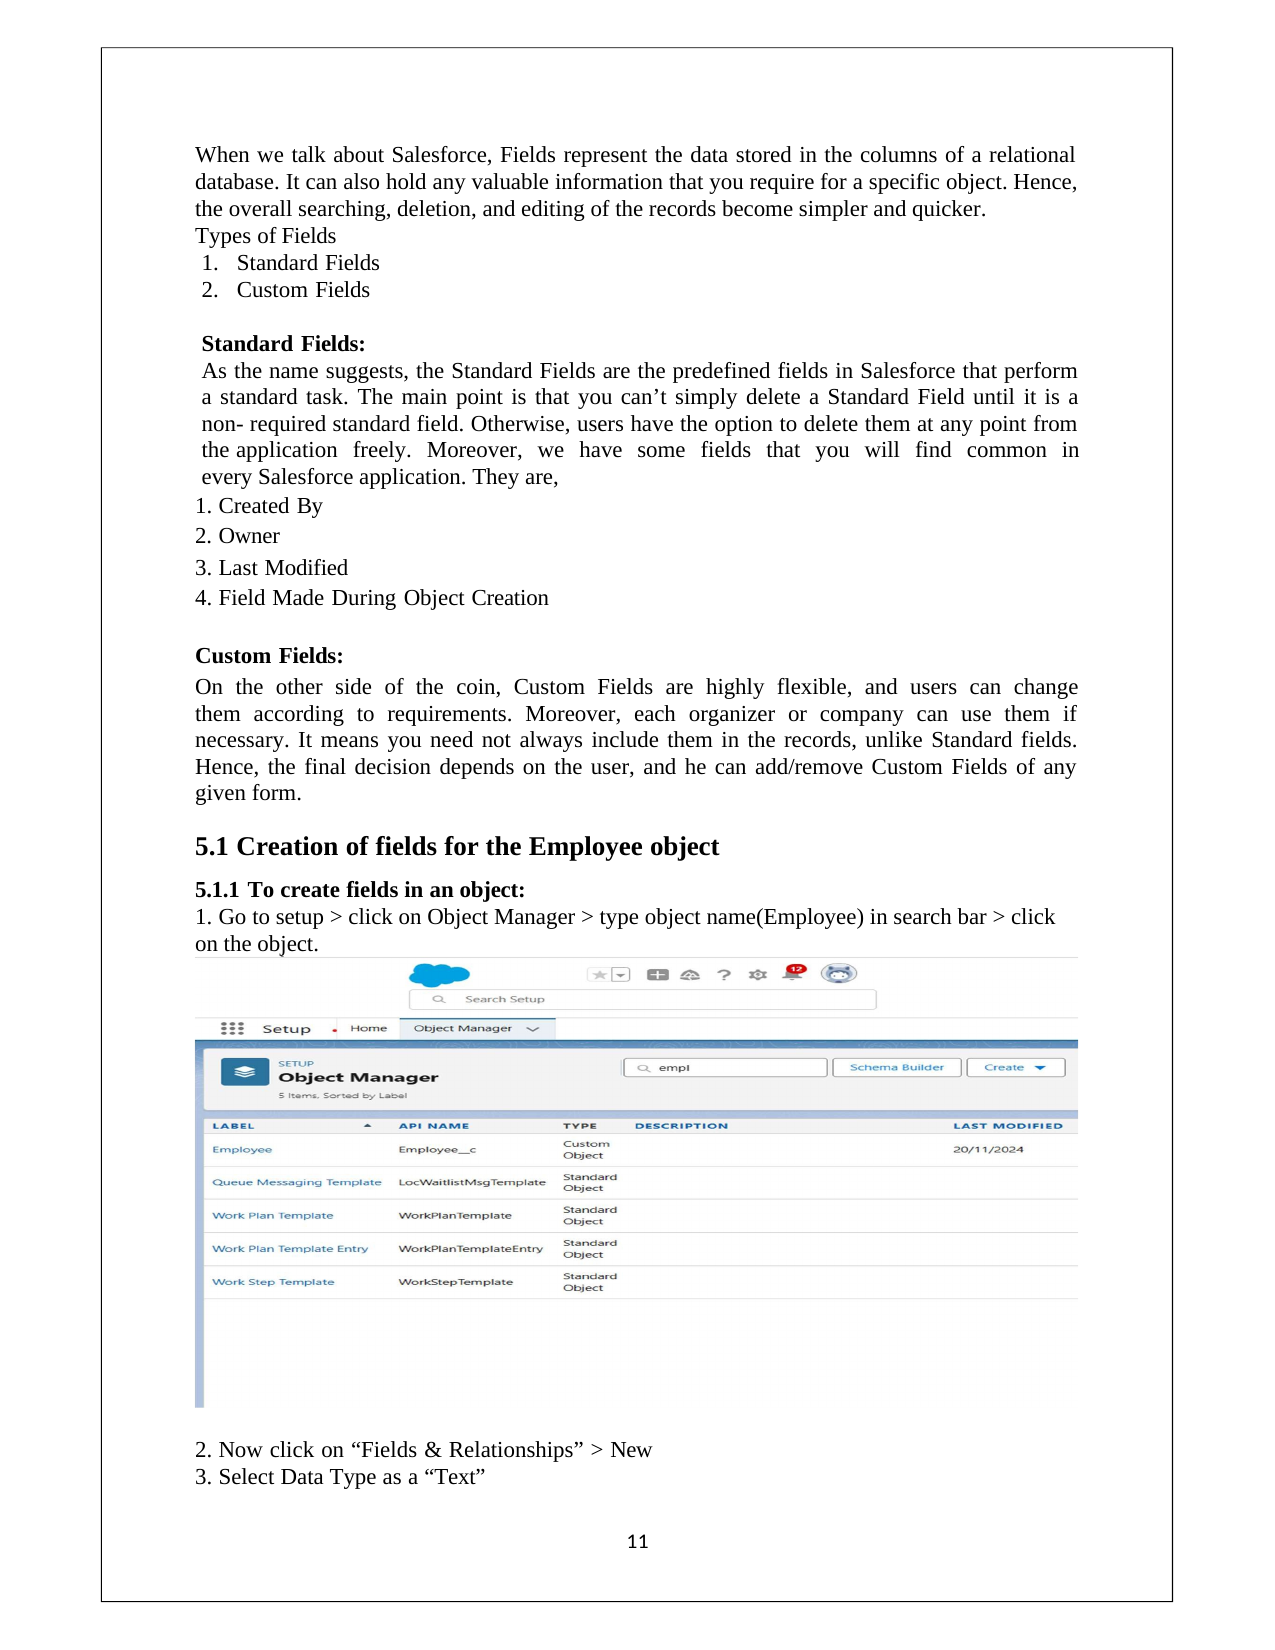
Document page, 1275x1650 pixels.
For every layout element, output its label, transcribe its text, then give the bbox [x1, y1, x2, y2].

subtitle Standard Fields: [201, 330, 1160, 356]
list Owner [195, 523, 1160, 549]
list Select Data Type as a “Text” [195, 1463, 1160, 1489]
text As the name suggests, the Standard Fields are the predefined fields in Salesforce that perform a standard task. The main point is that you can’t simply delete a Standard Field until it is a non- required standard field. Otherwise, users have the option to delete them at any point from the application freely. Moreover, we have some fields that you will find common in every Salesforce application. They are, [201, 357, 1079, 489]
subtitle Creation of fields for the Employee object [195, 830, 1160, 861]
list Field Made During Object Creation [195, 584, 1160, 611]
text Types of Fields [195, 222, 1160, 248]
picture [194, 956, 1079, 1408]
list Standard Fields [201, 249, 1160, 275]
list Custom Fields [201, 276, 1160, 302]
list Now click on “Fields & Relationships” > New [195, 1436, 1160, 1462]
list Go to setup > click on Object Manager > type object name(Employee) in search bar > click on the object. [195, 903, 1077, 956]
subtitle Custom Fields: [195, 642, 1160, 668]
list Last Modified [195, 553, 1160, 580]
list Created By [195, 492, 1160, 518]
subtitle To create fields in an object: [195, 876, 1160, 903]
text On the other side of the coin, Custom Fields are highly flexible, and users can change them according to requirements. Moreover, each organizer or company can use them if necessary. It means you need not always include them in the records, unlike Standard fields. Hence, the final decision depends on the user, and he can add/remove Custom Fields of any given form. [195, 673, 1079, 806]
text When we talk about Salesforce, Fields represent the data stored in the columns of a relational database. It can also hold any valuable information that you require for a specific object. Hence, the overall searching, deletion, and editing of the records become simpler and quicker. [195, 142, 1078, 221]
